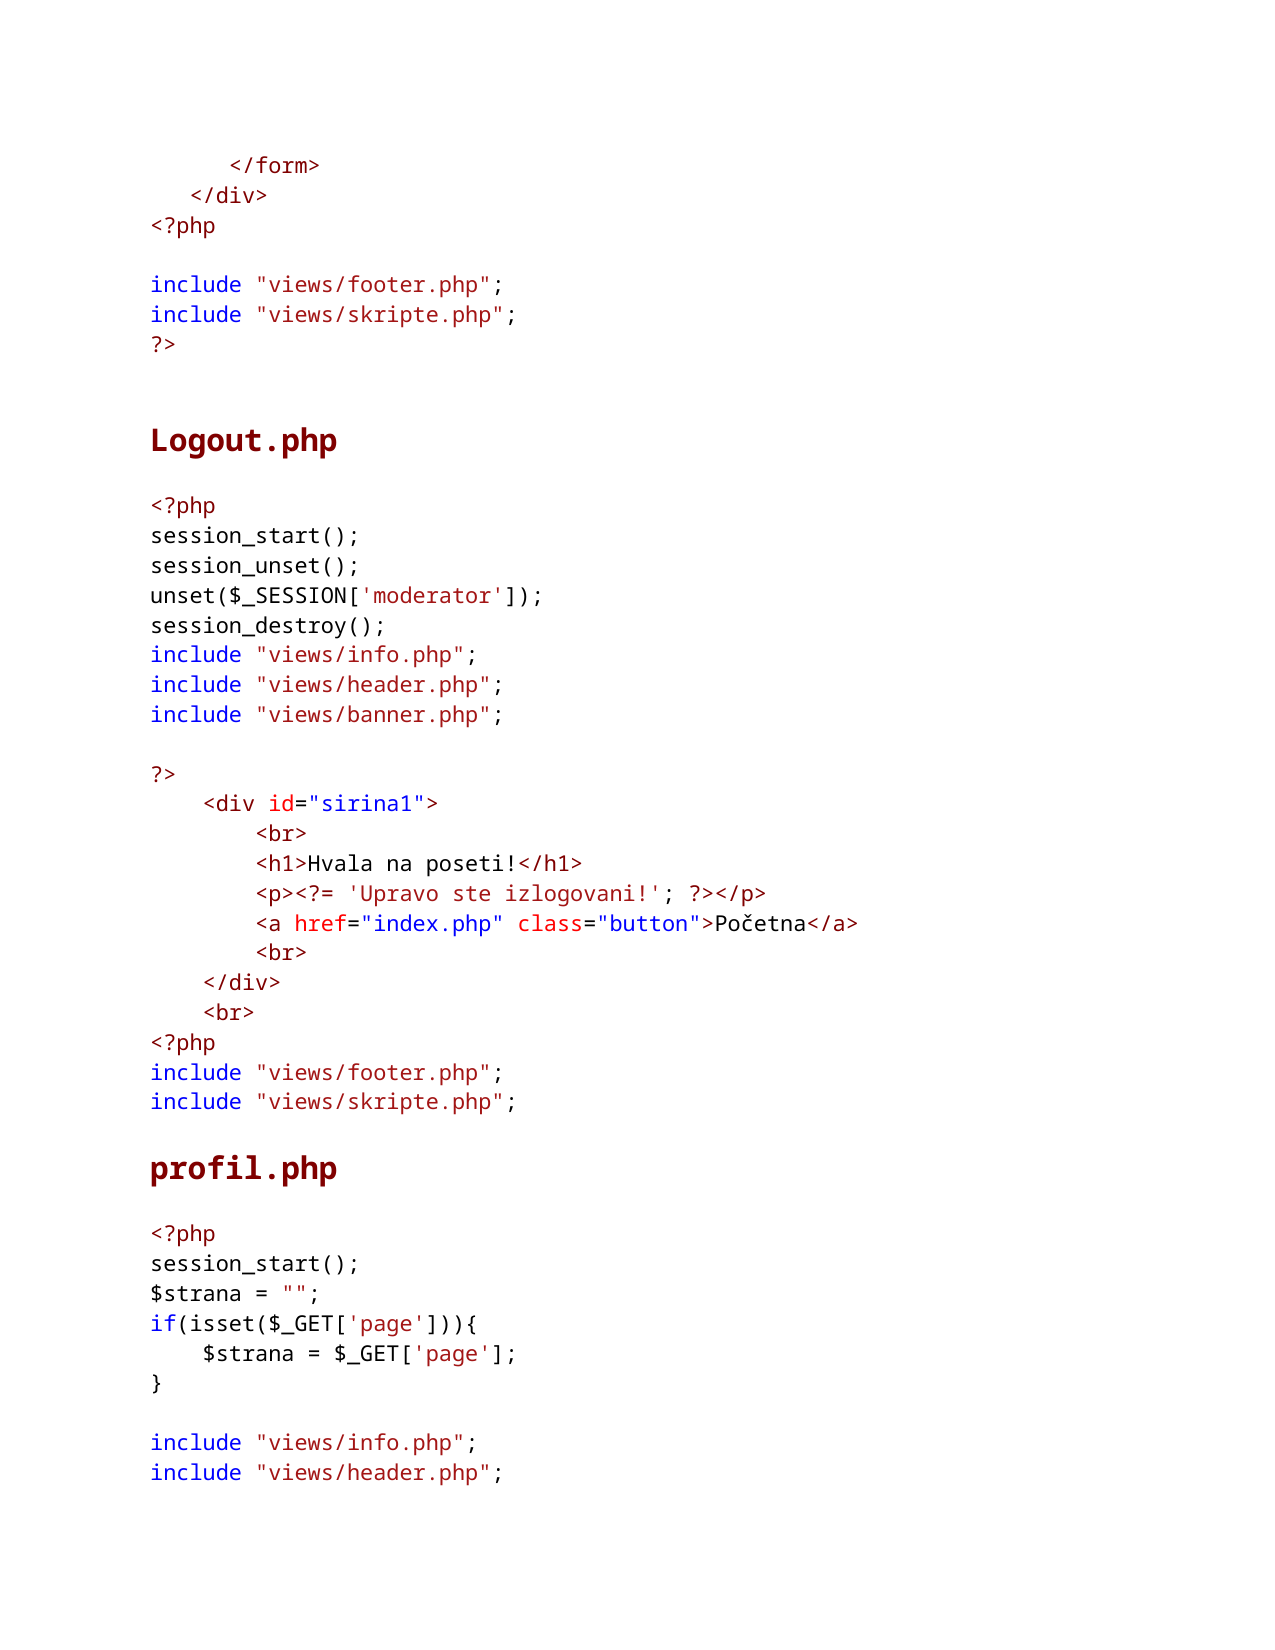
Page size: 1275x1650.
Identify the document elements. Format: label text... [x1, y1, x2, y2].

text </div> [150, 967, 1125, 997]
text if(isset($_GET['page'])){ [150, 1308, 1125, 1337]
text <?php [150, 491, 1125, 520]
text include "views/banner.php"; [150, 699, 1125, 729]
text include "views/skripte.php"; [150, 1086, 1125, 1116]
text <p><?= 'Upravo ste izlogovani!'; ?></p> [150, 878, 1125, 908]
text </div> [150, 180, 1125, 209]
text session_unset(); [150, 550, 1125, 580]
text <?php [150, 1027, 1125, 1057]
text ?> [150, 759, 1125, 788]
text </form> [150, 150, 1125, 180]
text Logout.php [150, 418, 1125, 461]
text session_destroy(); [150, 610, 1125, 639]
text include "views/footer.php"; [150, 1057, 1125, 1086]
text <div id="sirina1"> [150, 788, 1125, 818]
text include "views/header.php"; [150, 669, 1125, 699]
text $strana = ""; [150, 1278, 1125, 1308]
text include "views/info.php"; [150, 1427, 1125, 1457]
text include "views/skripte.php"; [150, 299, 1125, 329]
text <h1>Hvala na poseti!</h1> [150, 848, 1125, 878]
text <?php [150, 1218, 1125, 1248]
text <a href="index.php" class="button">Početna</a> [150, 908, 1125, 937]
text <br> [150, 997, 1125, 1027]
text <br> [150, 818, 1125, 848]
text profil.php [150, 1146, 1125, 1188]
text include "views/header.php"; [150, 1457, 1125, 1486]
text session_start(); [150, 1248, 1125, 1278]
text unset($_SESSION['moderator']); [150, 580, 1125, 610]
text include "views/info.php"; [150, 639, 1125, 669]
text session_start(); [150, 520, 1125, 550]
text $strana = $_GET['page']; [150, 1337, 1125, 1367]
text ?> [150, 329, 1125, 358]
text <br> [150, 937, 1125, 967]
text include "views/footer.php"; [150, 269, 1125, 299]
text } [150, 1367, 1125, 1397]
text <?php [150, 209, 1125, 239]
